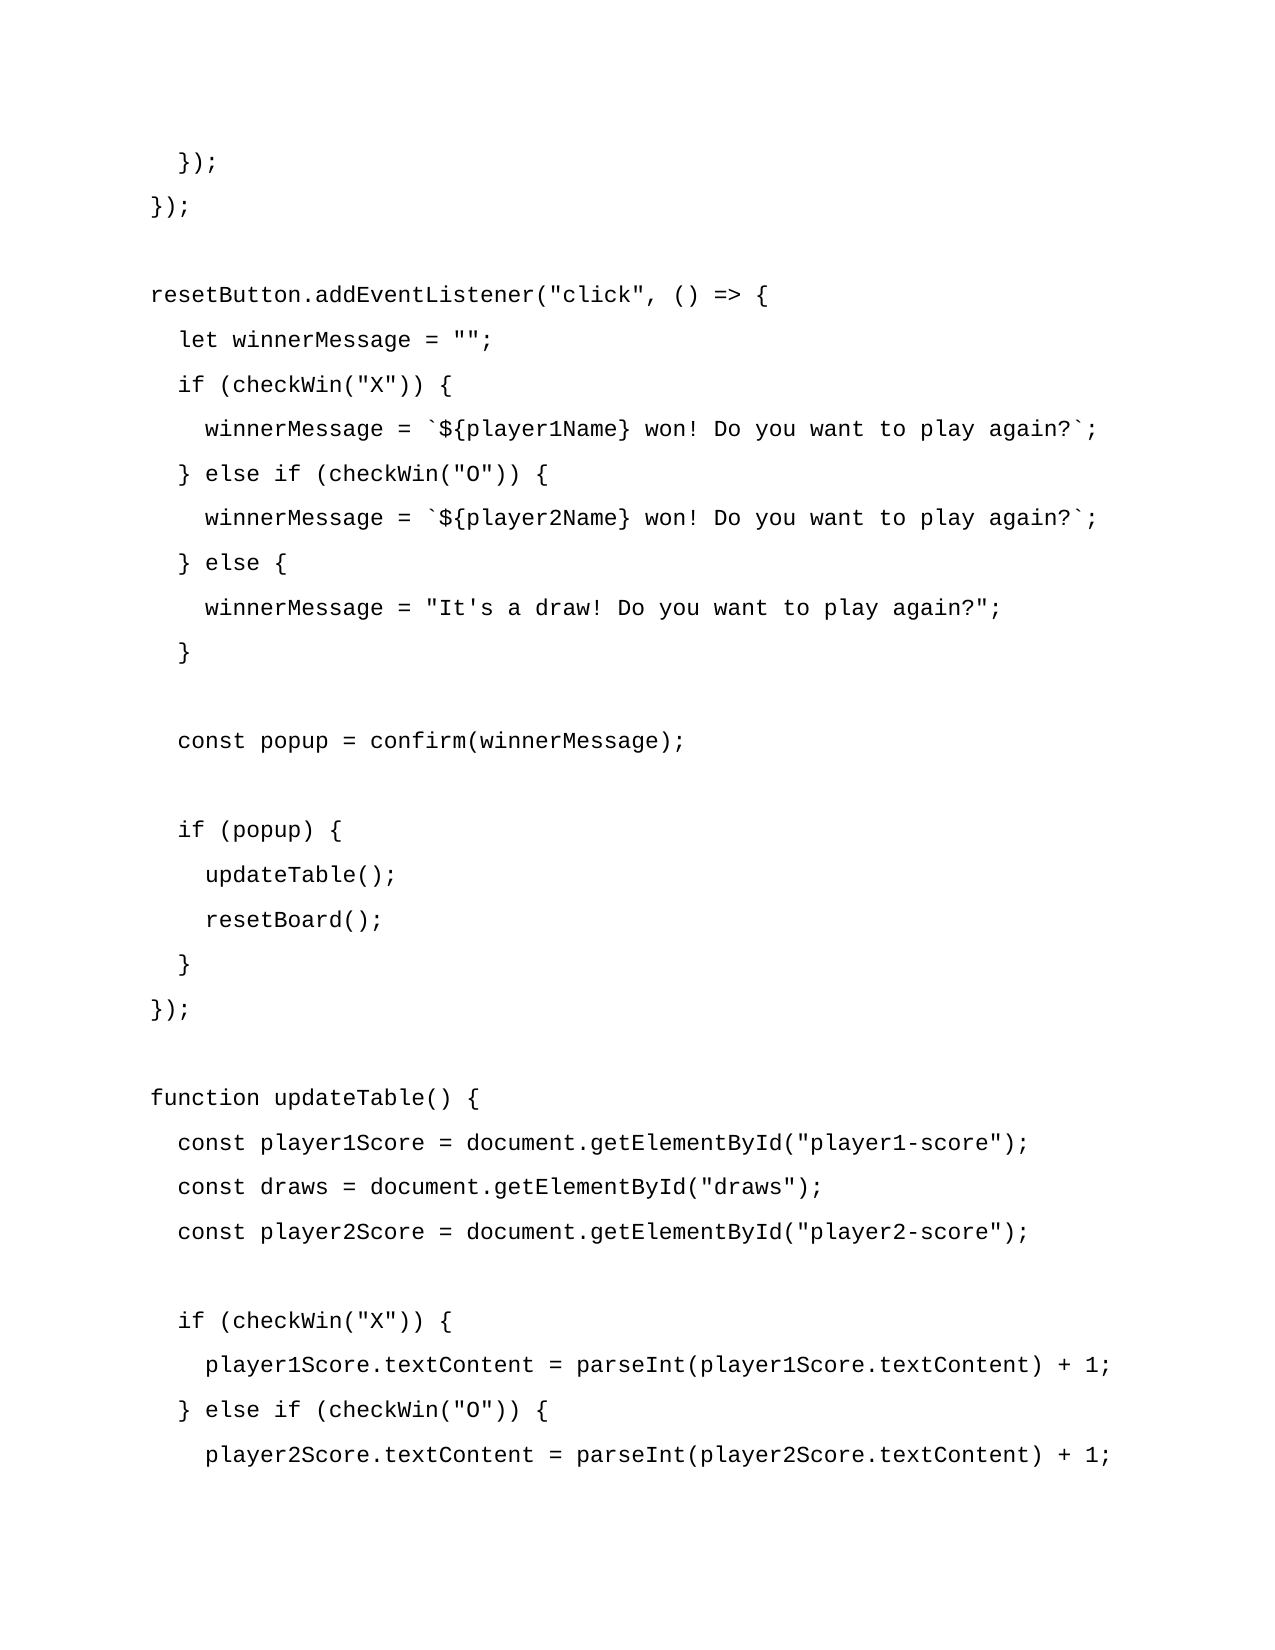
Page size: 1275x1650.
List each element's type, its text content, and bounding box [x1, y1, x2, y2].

text player2Score.textContent = parseInt(player2Score.textContent) + 1; [150, 1443, 1125, 1469]
text }); [150, 997, 1125, 1023]
text } [150, 952, 1125, 978]
text if (popup) { [150, 819, 1125, 845]
text } else { [150, 551, 1125, 577]
text if (checkWin("X")) { [150, 373, 1125, 399]
text player1Score.textContent = parseInt(player1Score.textContent) + 1; [150, 1354, 1125, 1380]
text let winnerMessage = ""; [150, 328, 1125, 354]
text } else if (checkWin("O")) { [150, 1398, 1125, 1424]
text }); [150, 150, 1125, 176]
text function updateTable() { [150, 1086, 1125, 1112]
text }); [150, 194, 1125, 221]
text const player1Score = document.getElementById("player1-score"); [150, 1131, 1125, 1157]
text const draws = document.getElementById("draws"); [150, 1175, 1125, 1201]
text updateTable(); [150, 863, 1125, 889]
text } [150, 640, 1125, 666]
text const player2Score = document.getElementById("player2-score"); [150, 1220, 1125, 1246]
text winnerMessage = "It's a draw! Do you want to play again?"; [150, 596, 1125, 622]
text if (checkWin("X")) { [150, 1309, 1125, 1335]
text const popup = confirm(winnerMessage); [150, 729, 1125, 756]
text winnerMessage = `${player2Name} won! Do you want to play again?`; [150, 507, 1125, 533]
text winnerMessage = `${player1Name} won! Do you want to play again?`; [150, 417, 1125, 443]
text resetBoard(); [150, 908, 1125, 934]
text } else if (checkWin("O")) { [150, 462, 1125, 488]
text resetButton.addEventListener("click", () => { [150, 284, 1125, 310]
